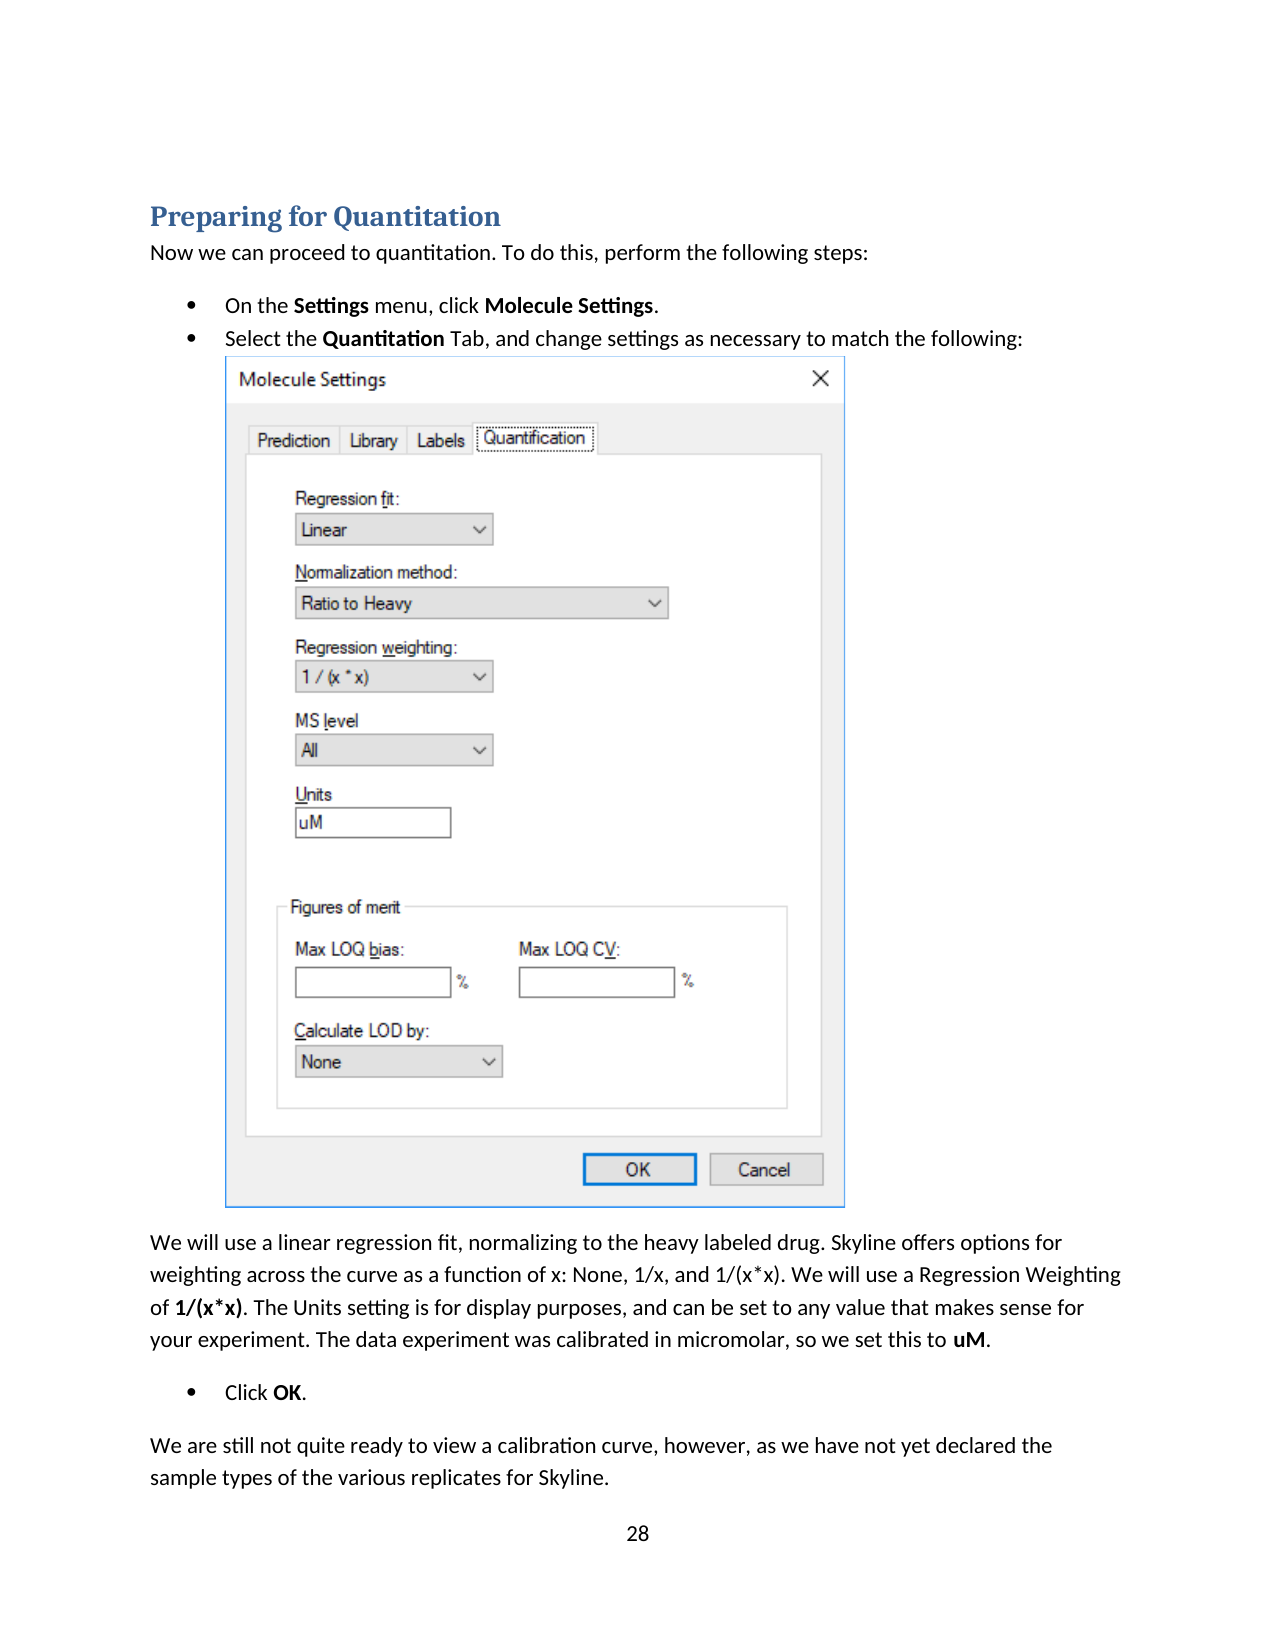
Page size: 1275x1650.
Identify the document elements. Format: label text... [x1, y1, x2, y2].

text We are still not quite ready to view a calibration curve, however, as we have not yet declared the sample types of the various replicates for Skyline. [150, 1431, 1125, 1491]
picture [225, 356, 846, 1208]
list On the Settings menu, click Molecule Settings. [187, 292, 1125, 319]
subtitle Preparing for Quantitation [150, 200, 1125, 233]
list Select the Quantitation Tab, and change settings as necessary to match the following: [187, 324, 1125, 352]
text We will use a linear regression fit, normalizing to the heavy labeled drug. Skyline offers options for weighting across the curve as a function of x: None, 1/x, and 1/(x*x). We will use a Regression Weighting of 1/(x*x). The Units setting is for display purposes, and can be set to any value that makes sense for your experiment. The data experiment was calibrated in micromolar, so we set this to uM. [150, 1228, 1125, 1353]
list Click OK. [187, 1378, 1125, 1406]
text Now we can proceed to quantitation. To do this, perform the following steps: [150, 238, 1125, 267]
